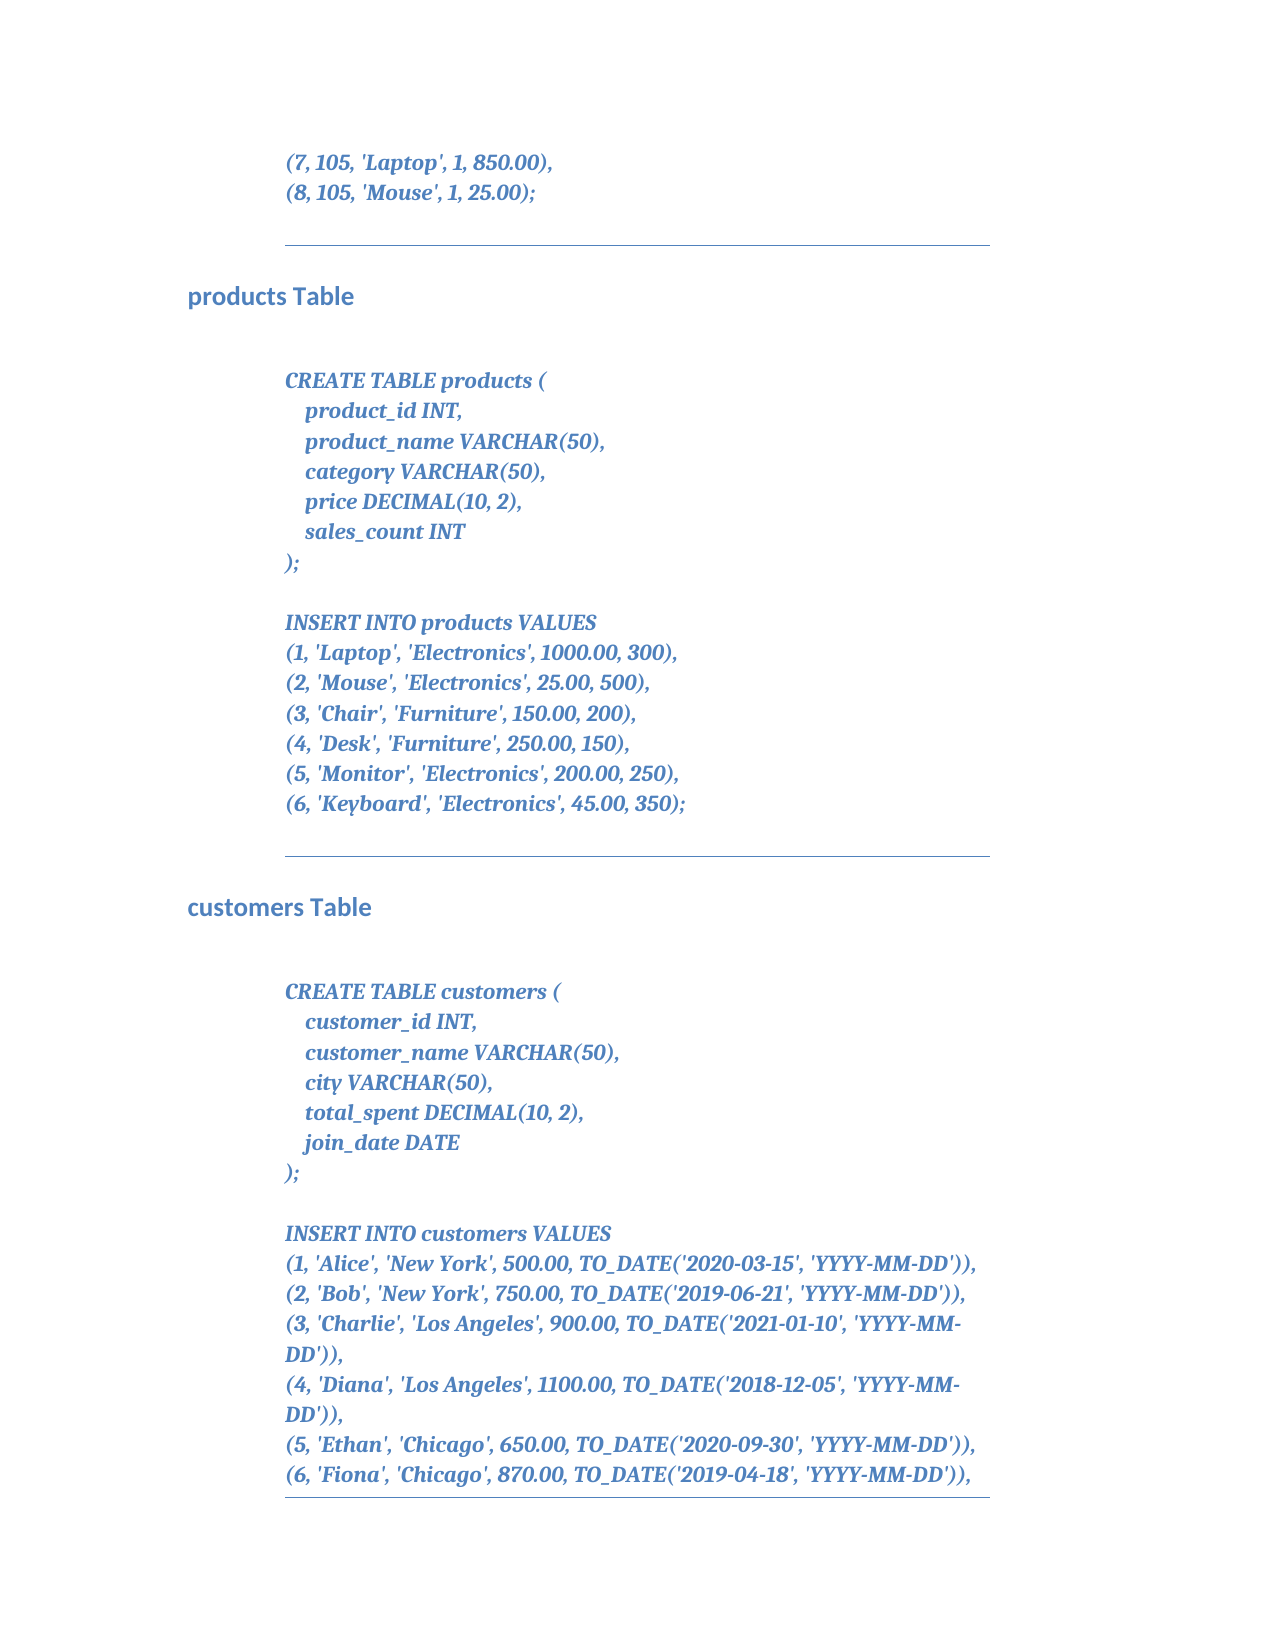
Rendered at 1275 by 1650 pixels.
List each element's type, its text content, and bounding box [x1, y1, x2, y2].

subtitle customers Table [187, 890, 1087, 923]
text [285, 949, 990, 1497]
text CREATE TABLE products ( product_id INT, product_name VARCHAR(50), category VARCHAR(50), price DECIMAL(10, 2), sales_count INT ); INSERT INTO products VALUES (1, 'Laptop', 'Electronics', 1000.00, 300), (2, 'Mouse', 'Electronics', 25.00, 500), (3, 'Chair', 'Furniture', 150.00, 200), (4, 'Desk', 'Furniture', 250.00, 150), (5, 'Monitor', 'Electronics', 200.00, 250), (6, 'Keyboard', 'Electronics', 45.00, 350); [285, 338, 990, 856]
subtitle products Table [187, 279, 1087, 312]
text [285, 150, 990, 245]
